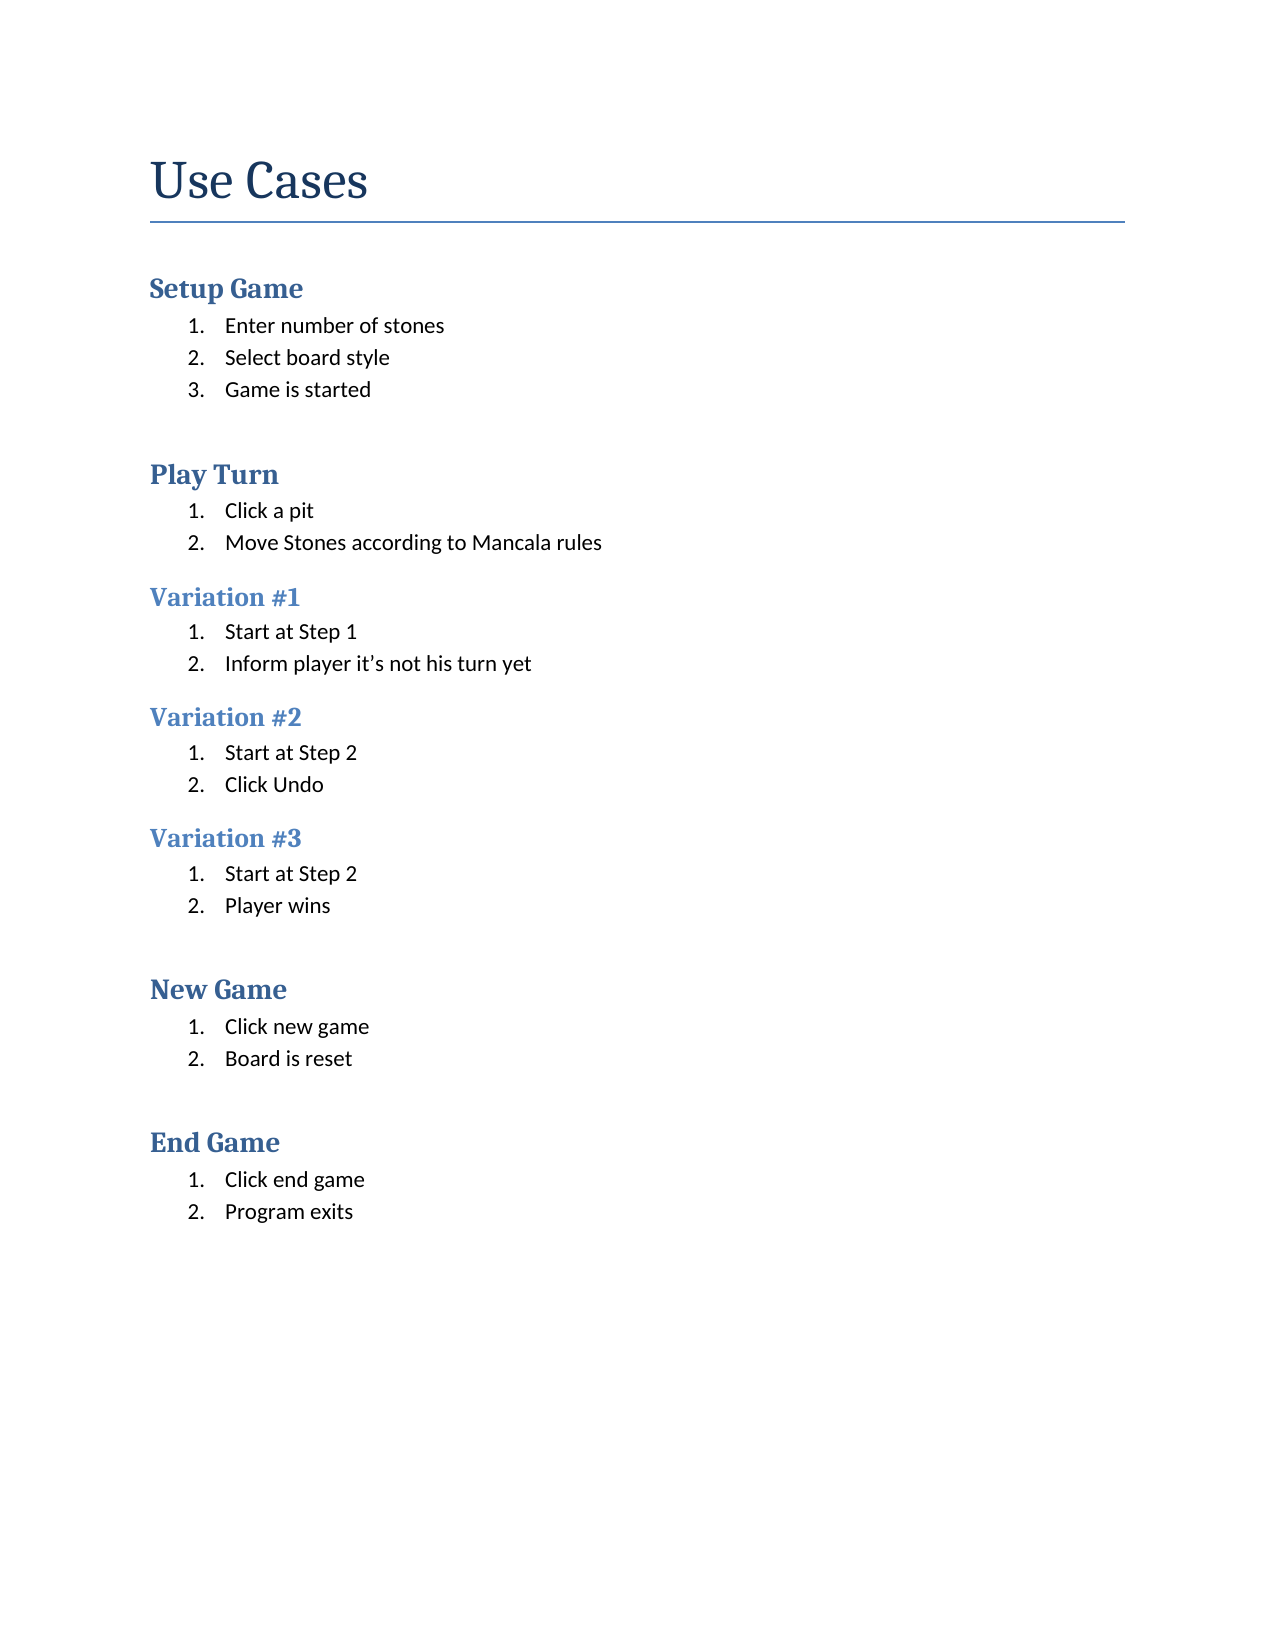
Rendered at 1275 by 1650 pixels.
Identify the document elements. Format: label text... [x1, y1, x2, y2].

list Game is started [187, 376, 1125, 404]
list Start at Step 2 [187, 738, 1125, 766]
list Board is reset [187, 1044, 1125, 1072]
list Inform player it’s not his turn yet [187, 649, 1125, 677]
list Click Undo [187, 770, 1125, 798]
list Select board style [187, 343, 1125, 371]
list Click end game [187, 1165, 1125, 1193]
list Start at Step 2 [187, 859, 1125, 887]
subtitle End Game [150, 1126, 1125, 1160]
list Program exits [187, 1197, 1125, 1225]
list Enter number of stones [187, 311, 1125, 339]
subtitle Variation #2 [150, 702, 1125, 734]
subtitle Play Turn [150, 458, 1125, 491]
subtitle New Game [150, 973, 1125, 1007]
list Click new game [187, 1012, 1125, 1040]
title Use Cases [150, 150, 1125, 221]
list Move Stones according to Mancala rules [187, 528, 1125, 557]
list Start at Step 1 [187, 617, 1125, 645]
subtitle Setup Game [150, 273, 1125, 306]
subtitle Variation #1 [150, 582, 1125, 613]
list Player wins [187, 891, 1125, 919]
subtitle Variation #3 [150, 823, 1125, 854]
list Click a pit [187, 496, 1125, 524]
